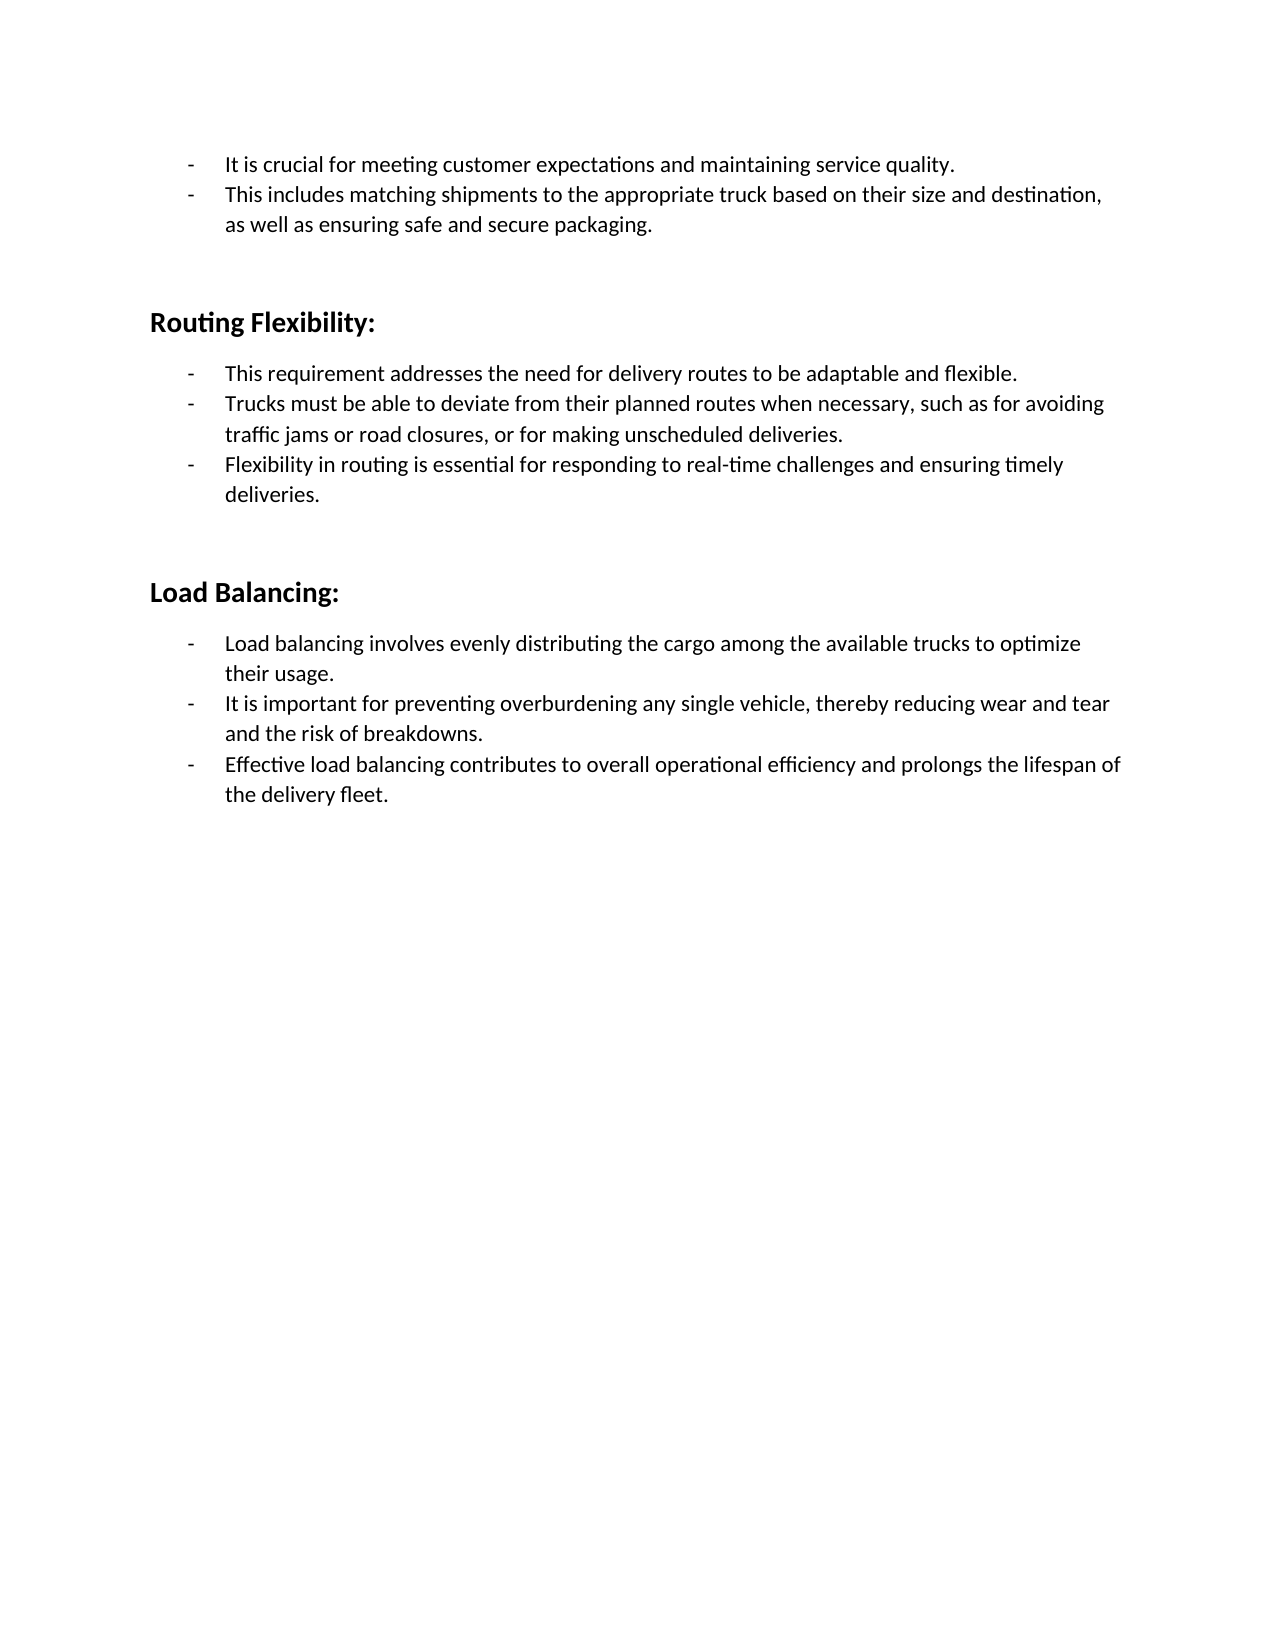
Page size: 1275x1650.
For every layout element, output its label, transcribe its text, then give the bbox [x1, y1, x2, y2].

list Flexibility in routing is essential for responding to real-time challenges and ensuring timely deliveries. [187, 450, 1125, 508]
list It is important for preventing overburdening any single vehicle, thereby reducing wear and tear and the risk of breakdowns. [187, 689, 1125, 748]
text Load Balancing: [150, 574, 1125, 609]
list Trucks must be able to deviate from their planned routes when necessary, such as for avoiding traffic jams or road closures, or for making unscheduled deliveries. [187, 389, 1125, 448]
list This requirement addresses the need for delivery routes to be adaptable and flexible. [187, 359, 1125, 387]
text Routing Flexibility: [150, 304, 1125, 340]
list Effective load balancing contributes to overall operational efficiency and prolongs the lifespan of the delivery fleet. [187, 750, 1125, 808]
list It is crucial for meeting customer expectations and maintaining service quality. [187, 150, 1125, 178]
list Load balancing involves evenly distributing the cargo among the available trucks to optimize their usage. [187, 629, 1125, 687]
list This includes matching shipments to the appropriate truck based on their size and destination, as well as ensuring safe and secure packaging. [187, 180, 1125, 238]
